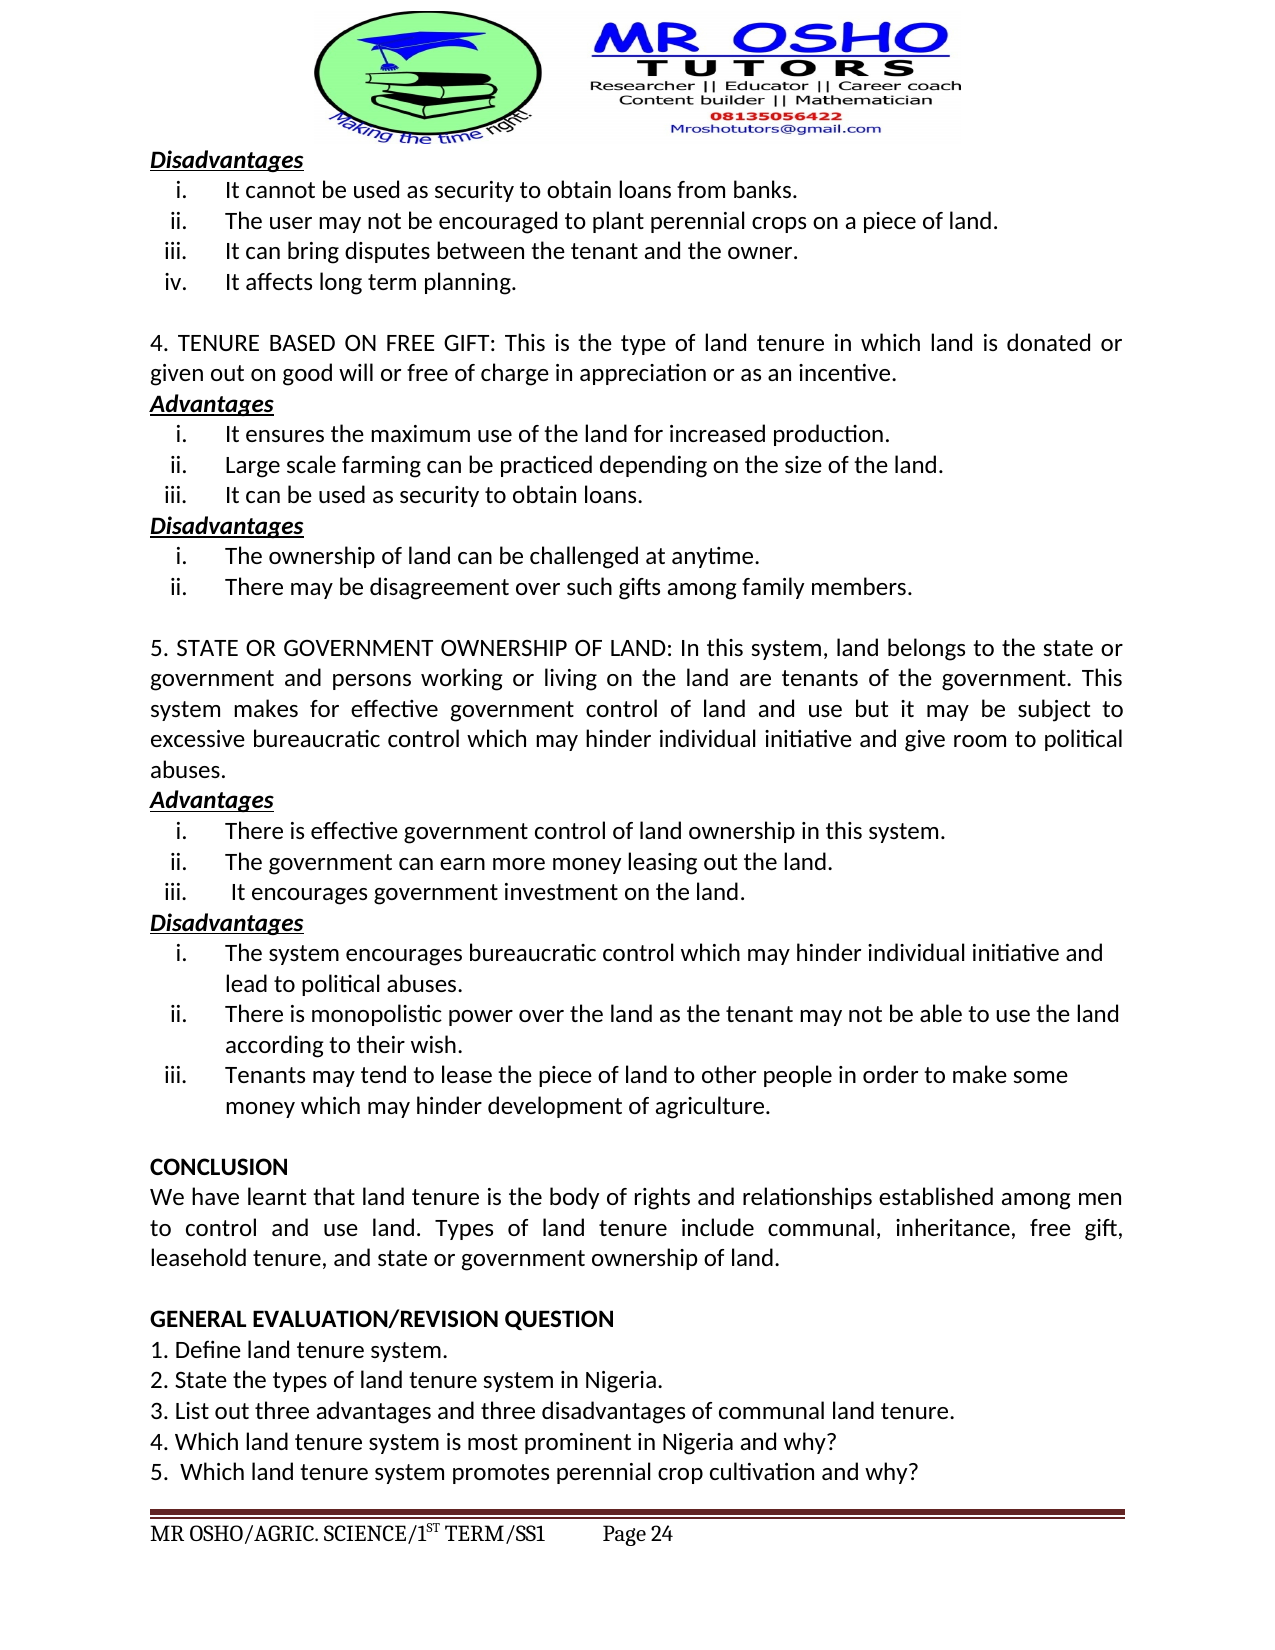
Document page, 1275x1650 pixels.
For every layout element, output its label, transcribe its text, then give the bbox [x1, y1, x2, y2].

list The government can earn more money leasing out the land. [187, 846, 1125, 876]
list Tenants may tend to lease the piece of land to other people in order to make some money which may hinder development of agriculture. [187, 1059, 1125, 1120]
text 3. List out three advantages and three disadvantages of communal land tenure. [150, 1395, 1125, 1426]
list It affects long term planning. [187, 266, 1125, 296]
list It cannot be used as security to obtain loans from banks. [187, 174, 1125, 205]
list It encourages government investment on the land. [187, 876, 1125, 907]
text Advantages [150, 785, 1125, 815]
text 2. State the types of land tenure system in Nigeria. [150, 1364, 1125, 1395]
text We have learnt that land tenure is the body of rights and relationships established among men to control and use land. Types of land tenure include communal, inheritance, free gift, leasehold tenure, and state or government ownership of land. [150, 1181, 1125, 1273]
text 5. Which land tenure system promotes perennial crop cultivation and why? [150, 1456, 1125, 1487]
text 4. Which land tenure system is most prominent in Nigeria and why? [150, 1426, 1125, 1456]
text Disadvantages [150, 131, 1125, 174]
text 5. STATE OR GOVERNMENT OWNERSHIP OF LAND: In this system, land belongs to the state or government and persons working or living on the land are tenants of the government. This system makes for effective government control of land and use but it may be subject to excessive bureaucratic control which may hinder individual initiative and give room to political abuses. [150, 632, 1125, 785]
text 1. Define land tenure system. [150, 1334, 1125, 1364]
text Advantages [150, 388, 1125, 418]
list Large scale farming can be practiced depending on the size of the land. [187, 449, 1125, 479]
list There is monopolistic power over the land as the tenant may not be able to use the land according to their wish. [187, 998, 1125, 1059]
list The ownership of land can be challenged at anytime. [187, 541, 1125, 571]
text GENERAL EVALUATION/REVISION QUESTION [150, 1303, 1125, 1334]
list The user may not be encouraged to plant perennial crops on a piece of land. [187, 205, 1125, 235]
text CONCLUSION [150, 1151, 1125, 1181]
list It can be used as security to obtain loans. [187, 479, 1125, 510]
text 4. TENURE BASED ON FREE GIFT: This is the type of land tenure in which land is donated or given out on good will or free of charge in appreciation or as an incentive. [150, 327, 1125, 388]
list It can bring disputes between the tenant and the owner. [187, 235, 1125, 266]
list The system encourages bureaucratic control which may hinder individual initiative and lead to political abuses. [187, 937, 1125, 998]
text Disadvantages [150, 907, 1125, 937]
text Disadvantages [150, 510, 1125, 541]
list There may be disagreement over such gifts among family members. [187, 571, 1125, 602]
list There is effective government control of land ownership in this system. [187, 815, 1125, 846]
list It ensures the maximum use of the land for increased production. [187, 418, 1125, 449]
picture [314, 11, 961, 131]
